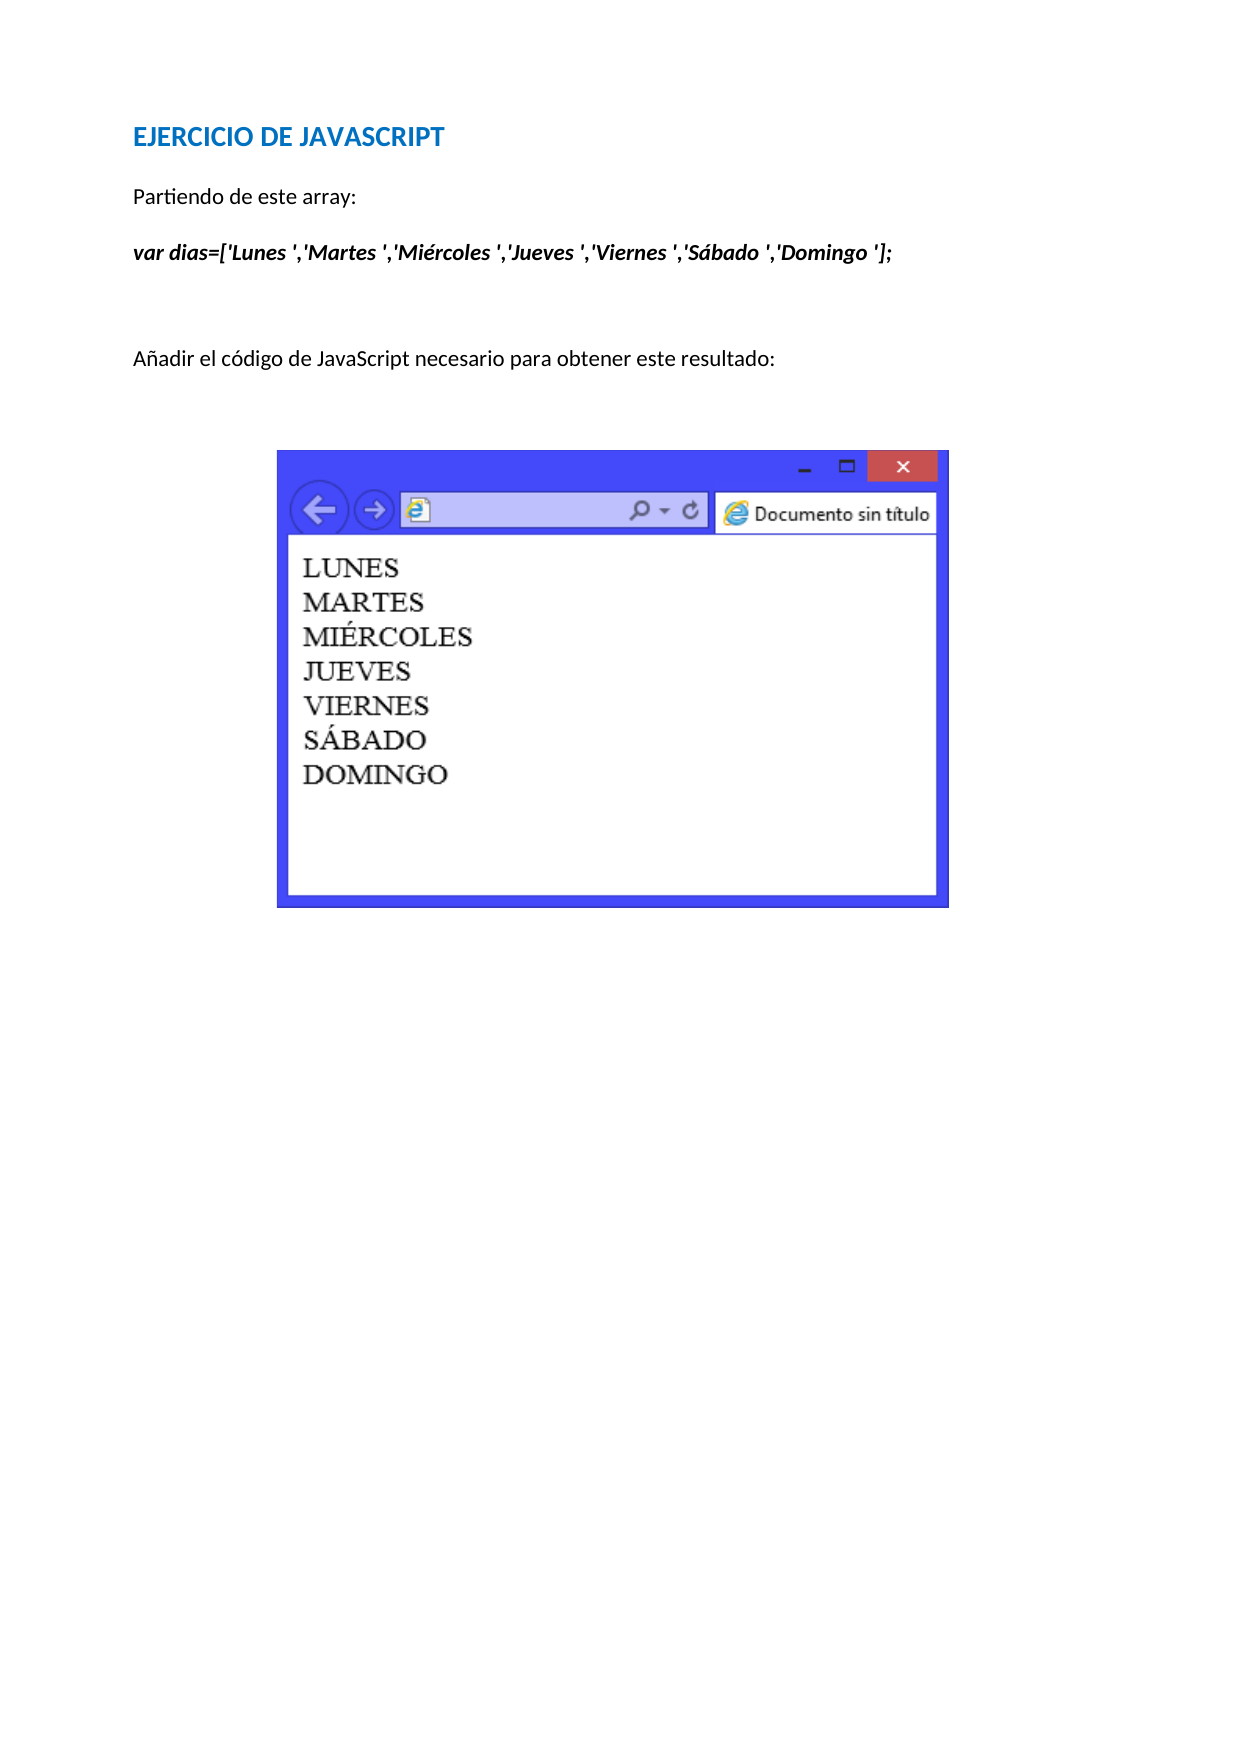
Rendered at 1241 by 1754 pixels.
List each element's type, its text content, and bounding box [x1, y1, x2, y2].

text Partiendo de este array: [133, 182, 1093, 210]
text var dias=['Lunes ','Martes ','Miércoles ','Jueves ','Viernes ','Sábado ','Domingo ']; [133, 238, 1093, 266]
picture [276, 450, 949, 908]
text Añadir el código de JavaScript necesario para obtener este resultado: [133, 344, 1093, 372]
text EJERCICIO DE JAVASCRIPT [133, 118, 1093, 154]
